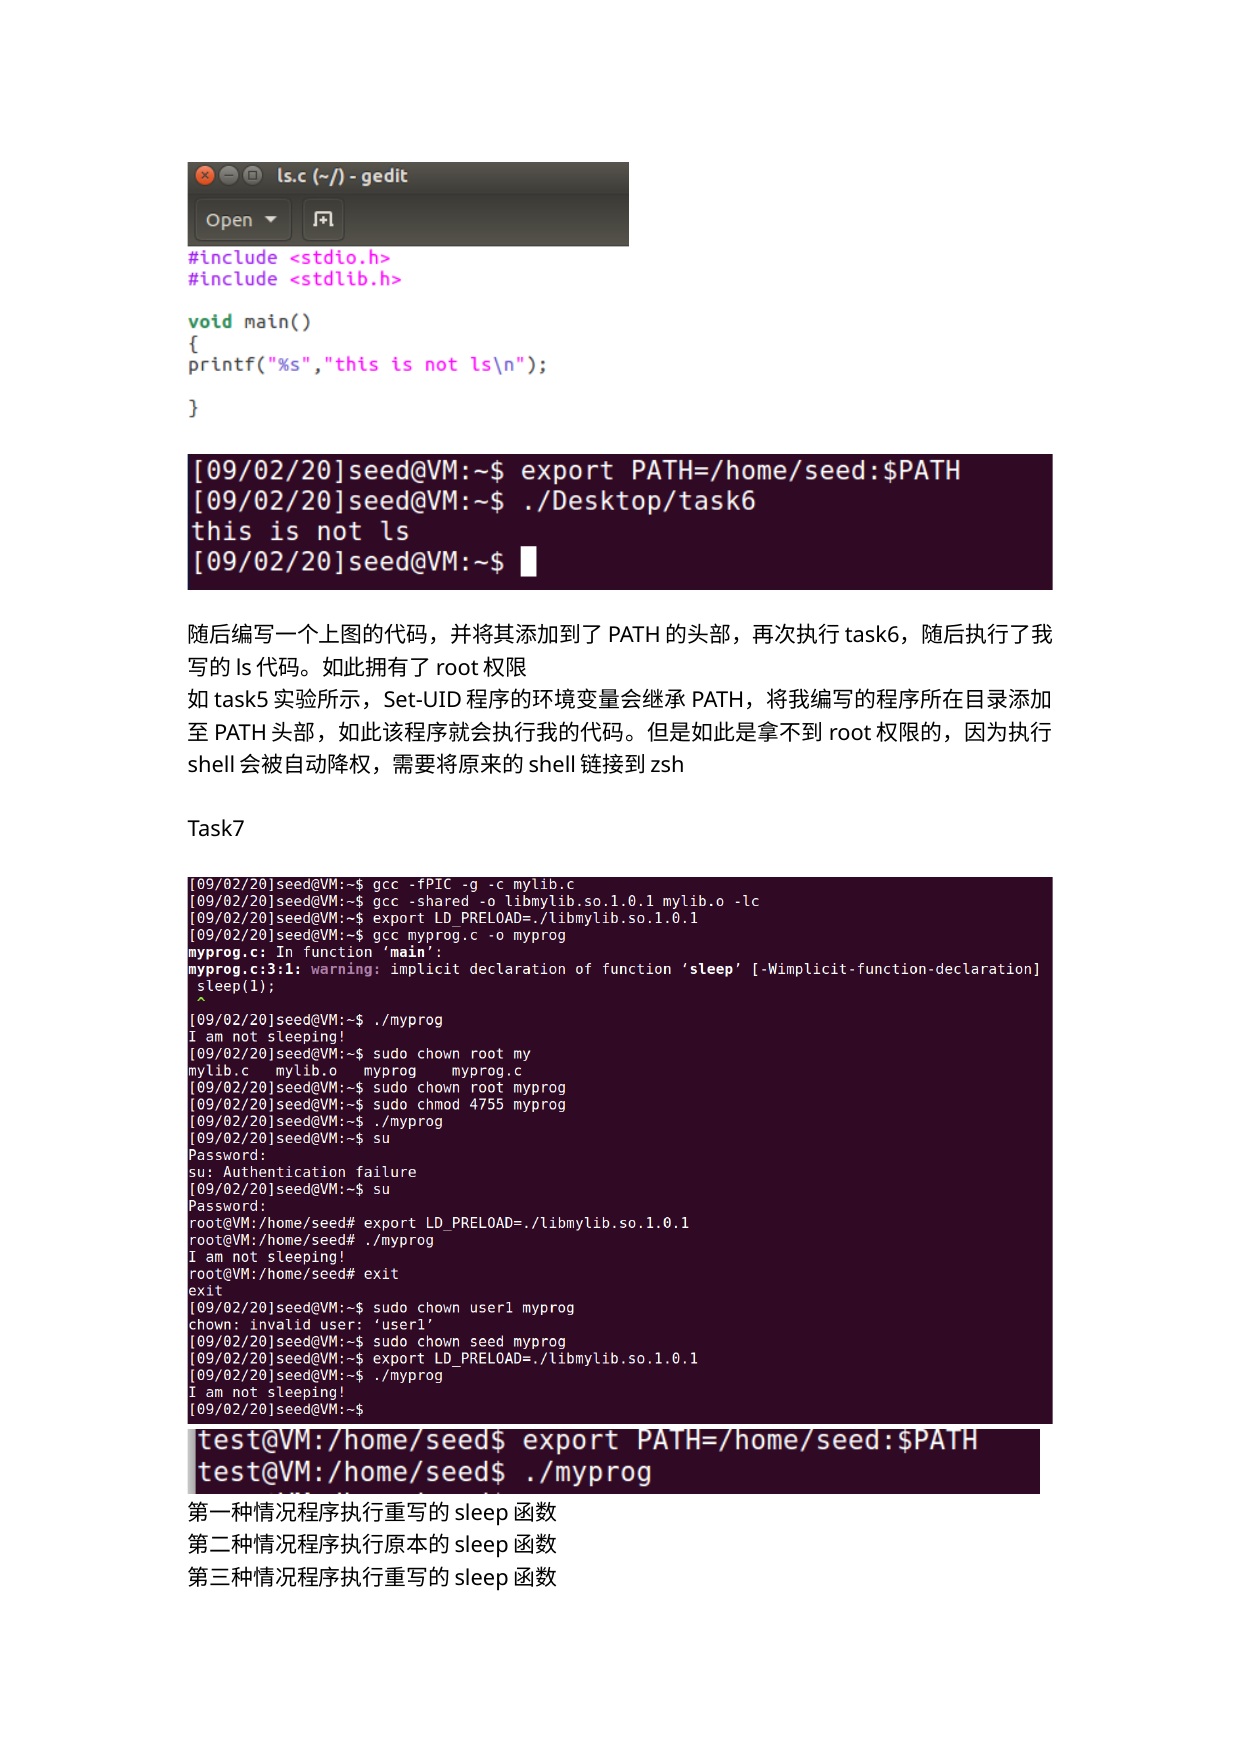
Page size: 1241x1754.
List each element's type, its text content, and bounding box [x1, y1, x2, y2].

text 第一种情况程序执行重写的sleep函数 [187, 1494, 1053, 1527]
picture [187, 877, 1053, 1424]
text Task7 [187, 812, 1053, 844]
text 第二种情况程序执行原本的sleep函数 [187, 1527, 1053, 1559]
text 随后编写一个上图的代码，并将其添加到了PATH的头部，再次执行task6，随后执行了我写的ls代码。如此拥有了root权限 [187, 617, 1053, 682]
picture [187, 454, 1053, 590]
picture [187, 162, 629, 430]
picture [187, 1429, 1040, 1494]
text 如task5实验所示，Set-UID程序的环境变量会继承PATH，将我编写的程序所在目录添加至PATH头部，如此该程序就会执行我的代码。但是如此是拿不到root权限的，因为执行shell会被自动降权，需要将原来的shell链接到zsh [187, 682, 1053, 779]
text 第三种情况程序执行重写的sleep函数 [187, 1559, 1053, 1592]
